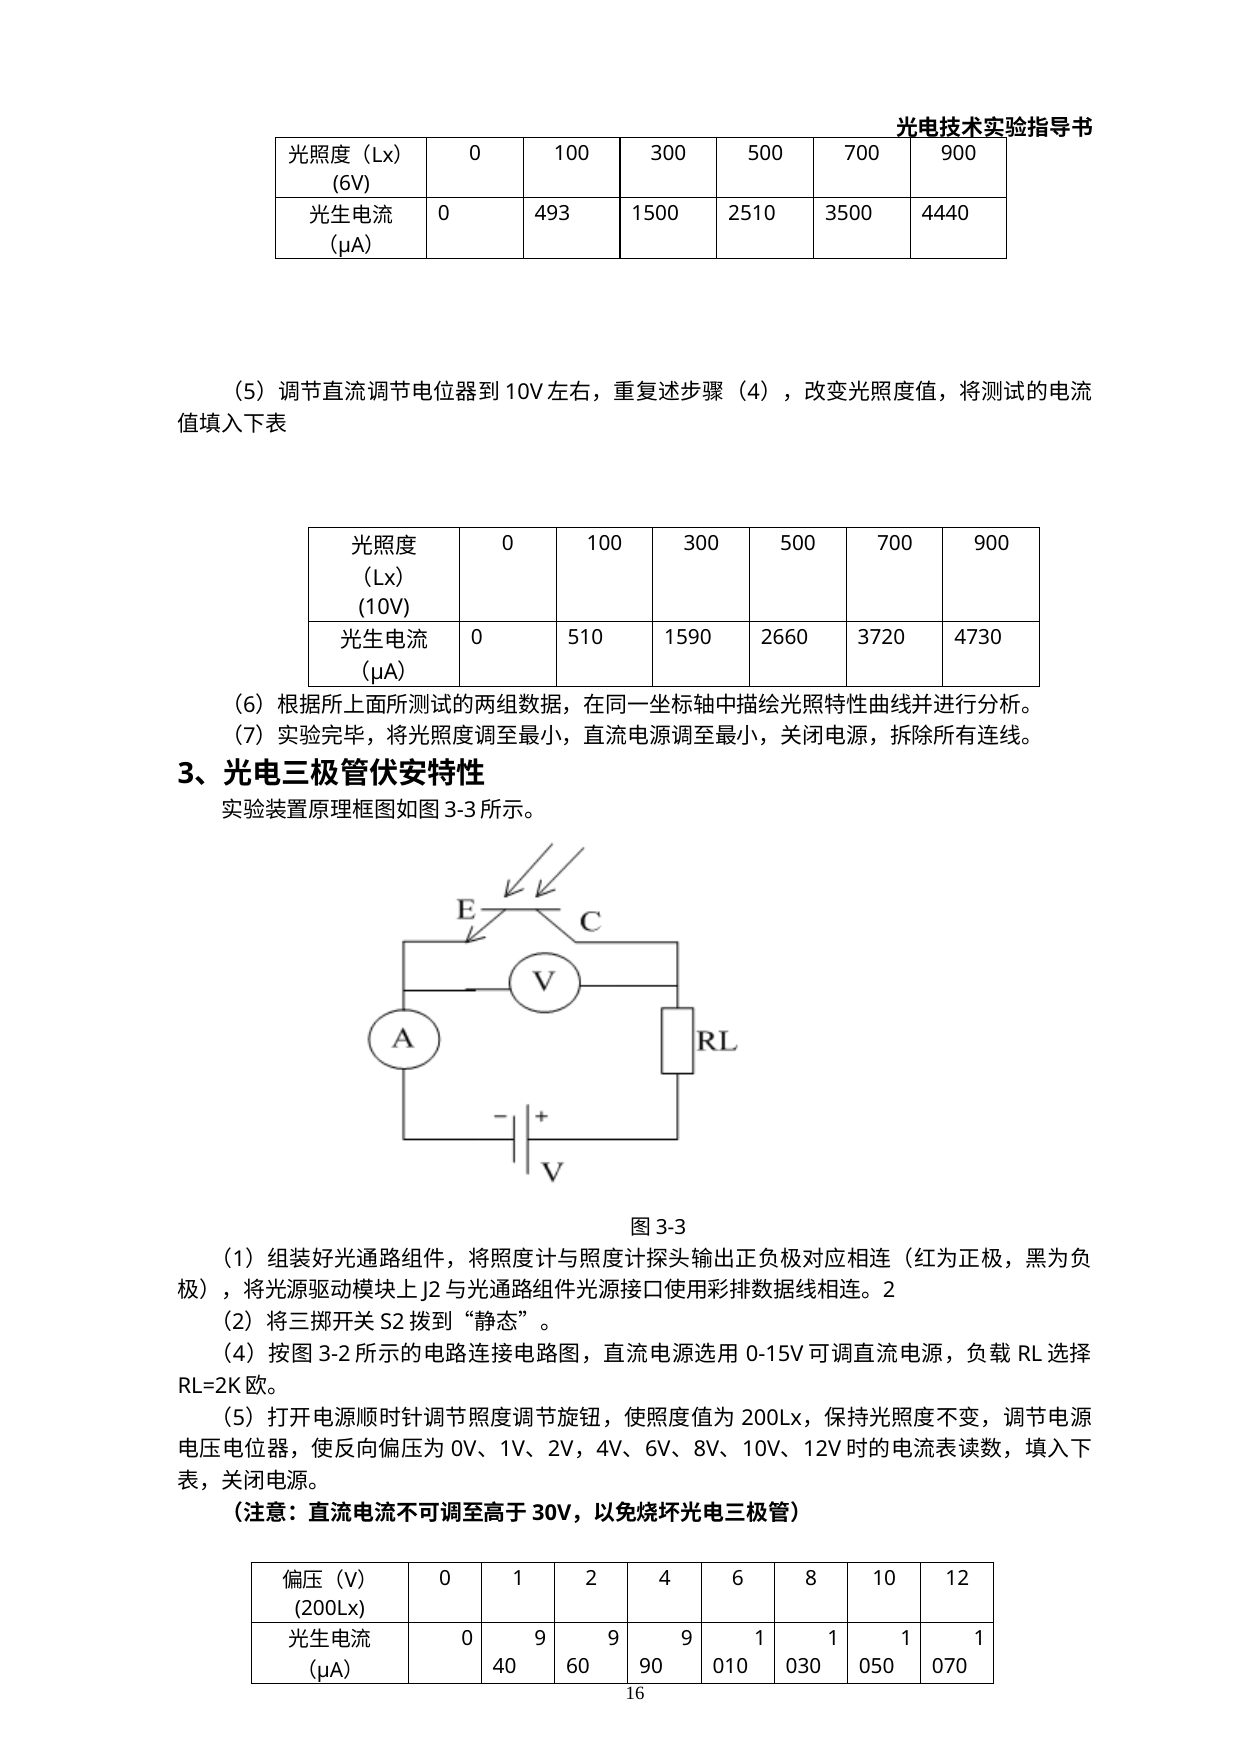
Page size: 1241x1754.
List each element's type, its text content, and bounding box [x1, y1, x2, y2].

table_header 100 [557, 528, 652, 621]
table_header 500 [717, 138, 813, 197]
table_cell 4730 [943, 622, 1039, 686]
table_header 700 [847, 528, 942, 621]
table_header 300 [653, 528, 749, 621]
text （6）根据所上面所测试的两组数据，在同一坐标轴中描绘光照特性曲线并进行分析。 [177, 687, 1092, 718]
table_cell 1590 [653, 622, 749, 686]
text （5）打开电源顺时针调节照度调节旋钮，使照度值为200Lx，保持光照度不变，调节电源电压电位器，使反向偏压为0V、1V、2V，4V、6V、8V、10V、12V时的电流表读数，填入下表，关闭电源。 [177, 1399, 1092, 1495]
picture [346, 824, 766, 1211]
table_header 900 [911, 138, 1006, 197]
table_cell 光生电流（μA） [276, 198, 426, 258]
table_header 500 [750, 528, 846, 621]
table_cell 3500 [814, 198, 910, 258]
table_cell 2510 [717, 198, 813, 258]
table_cell 1010 [702, 1623, 774, 1683]
table_cell 0 [427, 198, 523, 258]
table_cell 光生电流（μA） [252, 1623, 408, 1683]
table_header 8 [775, 1563, 847, 1622]
table_cell 1500 [621, 198, 716, 258]
table_cell 0 [460, 622, 556, 686]
table_cell 1030 [775, 1623, 847, 1683]
text （2）将三掷开关S2拨到“静态”。 [177, 1304, 1092, 1336]
text （5）调节直流调节电位器到10V左右，重复述步骤（4），改变光照度值，将测试的电流值填入下表 [177, 374, 1092, 437]
table_header 100 [524, 138, 619, 197]
table_cell 1050 [848, 1623, 920, 1683]
text （7）实验完毕，将光照度调至最小，直流电源调至最小，关闭电源，拆除所有连线。 [177, 718, 1092, 750]
table_cell 1070 [921, 1623, 993, 1683]
text （1）组装好光通路组件，将照度计与照度计探头输出正负极对应相连（红为正极，黑为负极），将光源驱动模块上J2与光通路组件光源接口使用彩排数据线相连。2 [177, 1241, 1092, 1304]
text 图3-3 [177, 1210, 1092, 1241]
table_cell 940 [482, 1623, 554, 1683]
table_cell 光生电流（μA） [309, 622, 459, 686]
table_header 0 [427, 138, 523, 197]
text （4）按图3-2所示的电路连接电路图，直流电源选用0-15V可调直流电源，负载RL选择RL=2K欧。 [177, 1336, 1092, 1399]
table_header 4 [628, 1563, 701, 1622]
table_header 0 [409, 1563, 481, 1622]
subtitle 3、光电三极管伏安特性 [177, 750, 1092, 792]
table_header 光照度（Lx） (6V) [276, 138, 426, 197]
table_header 6 [702, 1563, 774, 1622]
table_cell 510 [557, 622, 652, 686]
table_header 900 [943, 528, 1039, 621]
table_cell 2660 [750, 622, 846, 686]
table_header 2 [555, 1563, 627, 1622]
text （注意：直流电流不可调至高于30V，以免烧坏光电三极管） [177, 1495, 1092, 1526]
table_header 300 [621, 138, 716, 197]
table_cell 990 [628, 1623, 701, 1683]
table_cell 0 [409, 1623, 481, 1683]
table_header 1 [482, 1563, 554, 1622]
table_cell 960 [555, 1623, 627, 1683]
table_header 光照度（Lx） (10V) [309, 528, 459, 621]
table_header 700 [814, 138, 910, 197]
table_cell 493 [524, 198, 619, 258]
table_header 0 [460, 528, 556, 621]
table_header 偏压（V）(200Lx) [252, 1563, 408, 1622]
table_cell 3720 [847, 622, 942, 686]
table_header 10 [848, 1563, 920, 1622]
text 实验装置原理框图如图3-3所示。 [177, 792, 1092, 824]
table_cell 4440 [911, 198, 1006, 258]
table_header 12 [921, 1563, 993, 1622]
